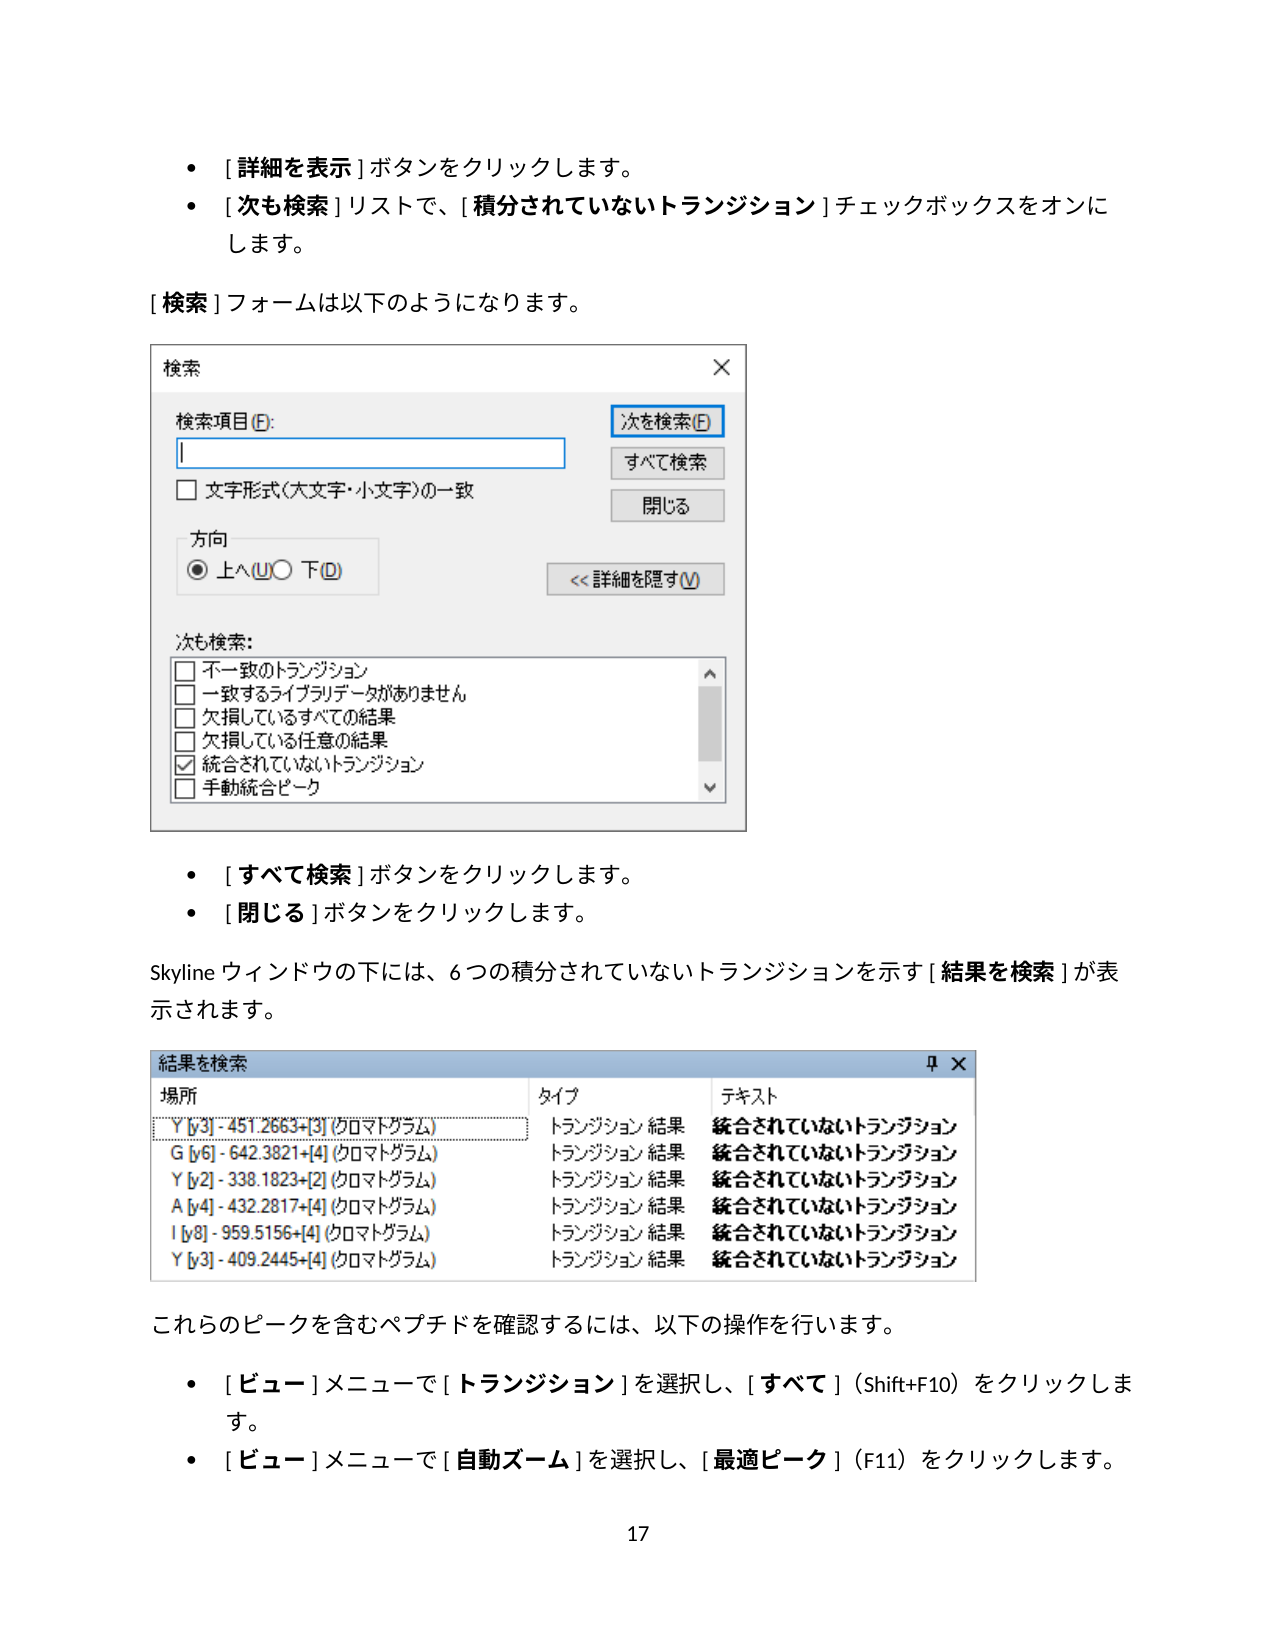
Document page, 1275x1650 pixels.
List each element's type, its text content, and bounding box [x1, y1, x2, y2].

list [ すべて検索 ] ボタンをクリックします。 [187, 857, 1125, 890]
text これらのピークを含むペプチドを確認するには、以下の操作を行います。 [150, 1307, 1125, 1340]
text Skylineウィンドウの下には、6つの積分されていないトランジションを示す [ 結果を検索 ] が表示されます。 [150, 954, 1125, 1025]
list [ 詳細を表示 ] ボタンをクリックします。 [187, 150, 1125, 183]
text [ 検索 ] フォームは以下のようになります。 [150, 285, 1125, 318]
list [ 閉じる ] ボタンをクリックします。 [187, 895, 1125, 928]
list [ ビュー ] メニューで [ トランジション ] を選択し、[ すべて ]（Shift+F10）をクリックします。 [187, 1366, 1154, 1437]
list [ ビュー ] メニューで [ 自動ズーム ] を選択し、[ 最適ピーク ]（F11）をクリックします。 [187, 1442, 1125, 1476]
list [ 次も検索 ] リストで、[ 積分されていないトランジション ] チェックボックスをオンにします。 [187, 188, 1125, 259]
picture [150, 344, 747, 832]
picture [150, 1050, 977, 1282]
